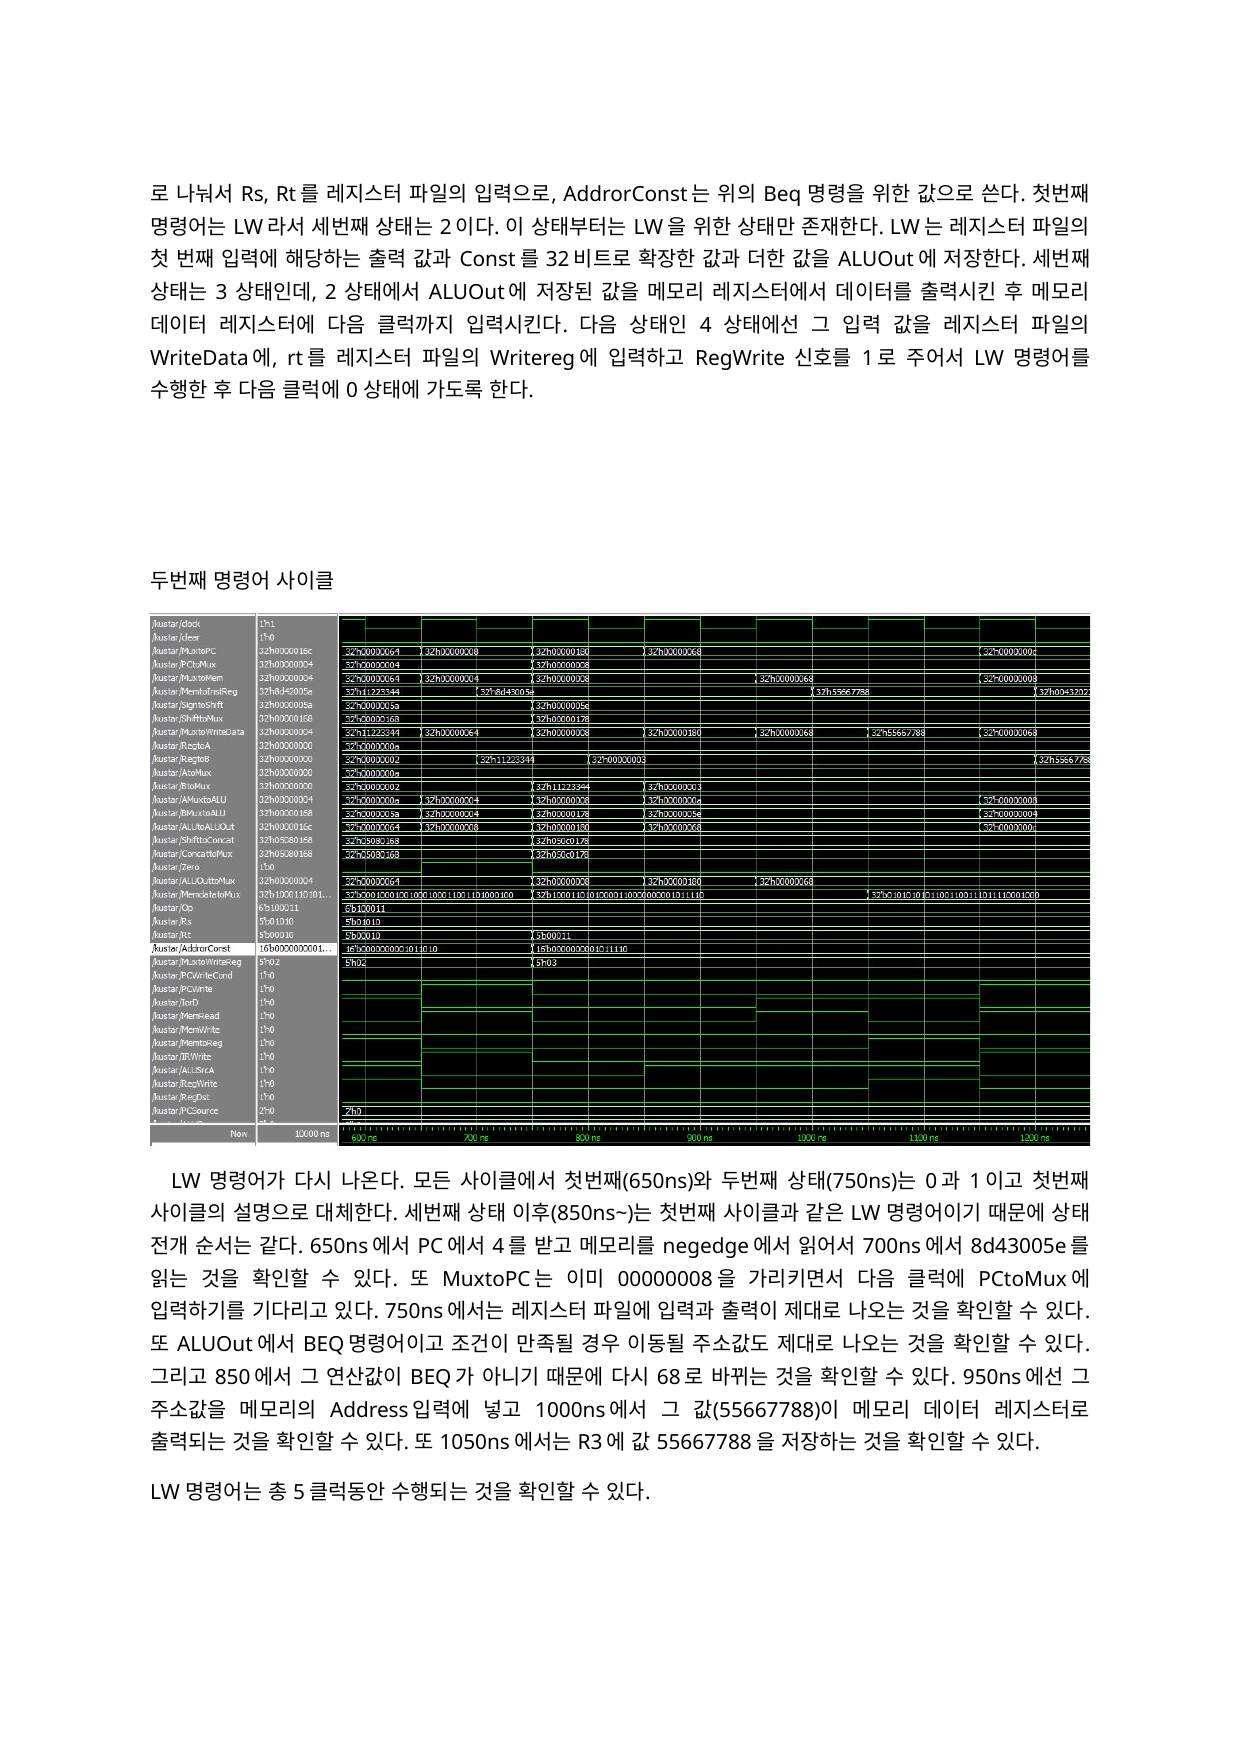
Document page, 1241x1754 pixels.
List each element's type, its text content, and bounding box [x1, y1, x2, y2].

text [150, 177, 1090, 404]
text 두번째 명령어 사이클 [150, 565, 1090, 595]
text LW 명령어는 총 5클럭동안 수행되는 것을 확인할 수 있다. [150, 1475, 1090, 1505]
picture [150, 613, 1091, 1146]
text LW 명령어가 다시 나온다. 모든 사이클에서 첫번째(650ns)와 두번째 상태(750ns)는 0과 1이고 첫번째 사이클의 설명으로 대체한다. 세번째 상태 이후(850ns~)는 첫번째 사이클과 같은 LW 명령어이기 때문에 상태 전개 순서는 같다. 650ns에서 PC에서 4를 받고 메모리를 negedge에서 읽어서 700ns에서 8d43005e를 읽는 것을 확인할 수 있다. 또 MuxtoPC는 이미 00000008을 가리키면서 다음 클럭에 PCtoMux에 입력하기를 기다리고 있다. 750ns에서는 레지스터 파일에 입력과 출력이 제대로 나오는 것을 확인할 수 있다. 또 ALUOut에서 BEQ명령어이고 조건이 만족될 경우 이동될 주소값도 제대로 나오는 것을 확인할 수 있다. 그리고 850에서 그 연산값이 BEQ가 아니기 때문에 다시 68로 바뀌는 것을 확인할 수 있다. 950ns에선 그 주소값을 메모리의 Address입력에 넣고 1000ns에서 그 값(55667788)이 메모리 데이터 레지스터로 출력되는 것을 확인할 수 있다. 또 1050ns에서는 R3에 값 55667788을 저장하는 것을 확인할 수 있다. [150, 1164, 1090, 1456]
